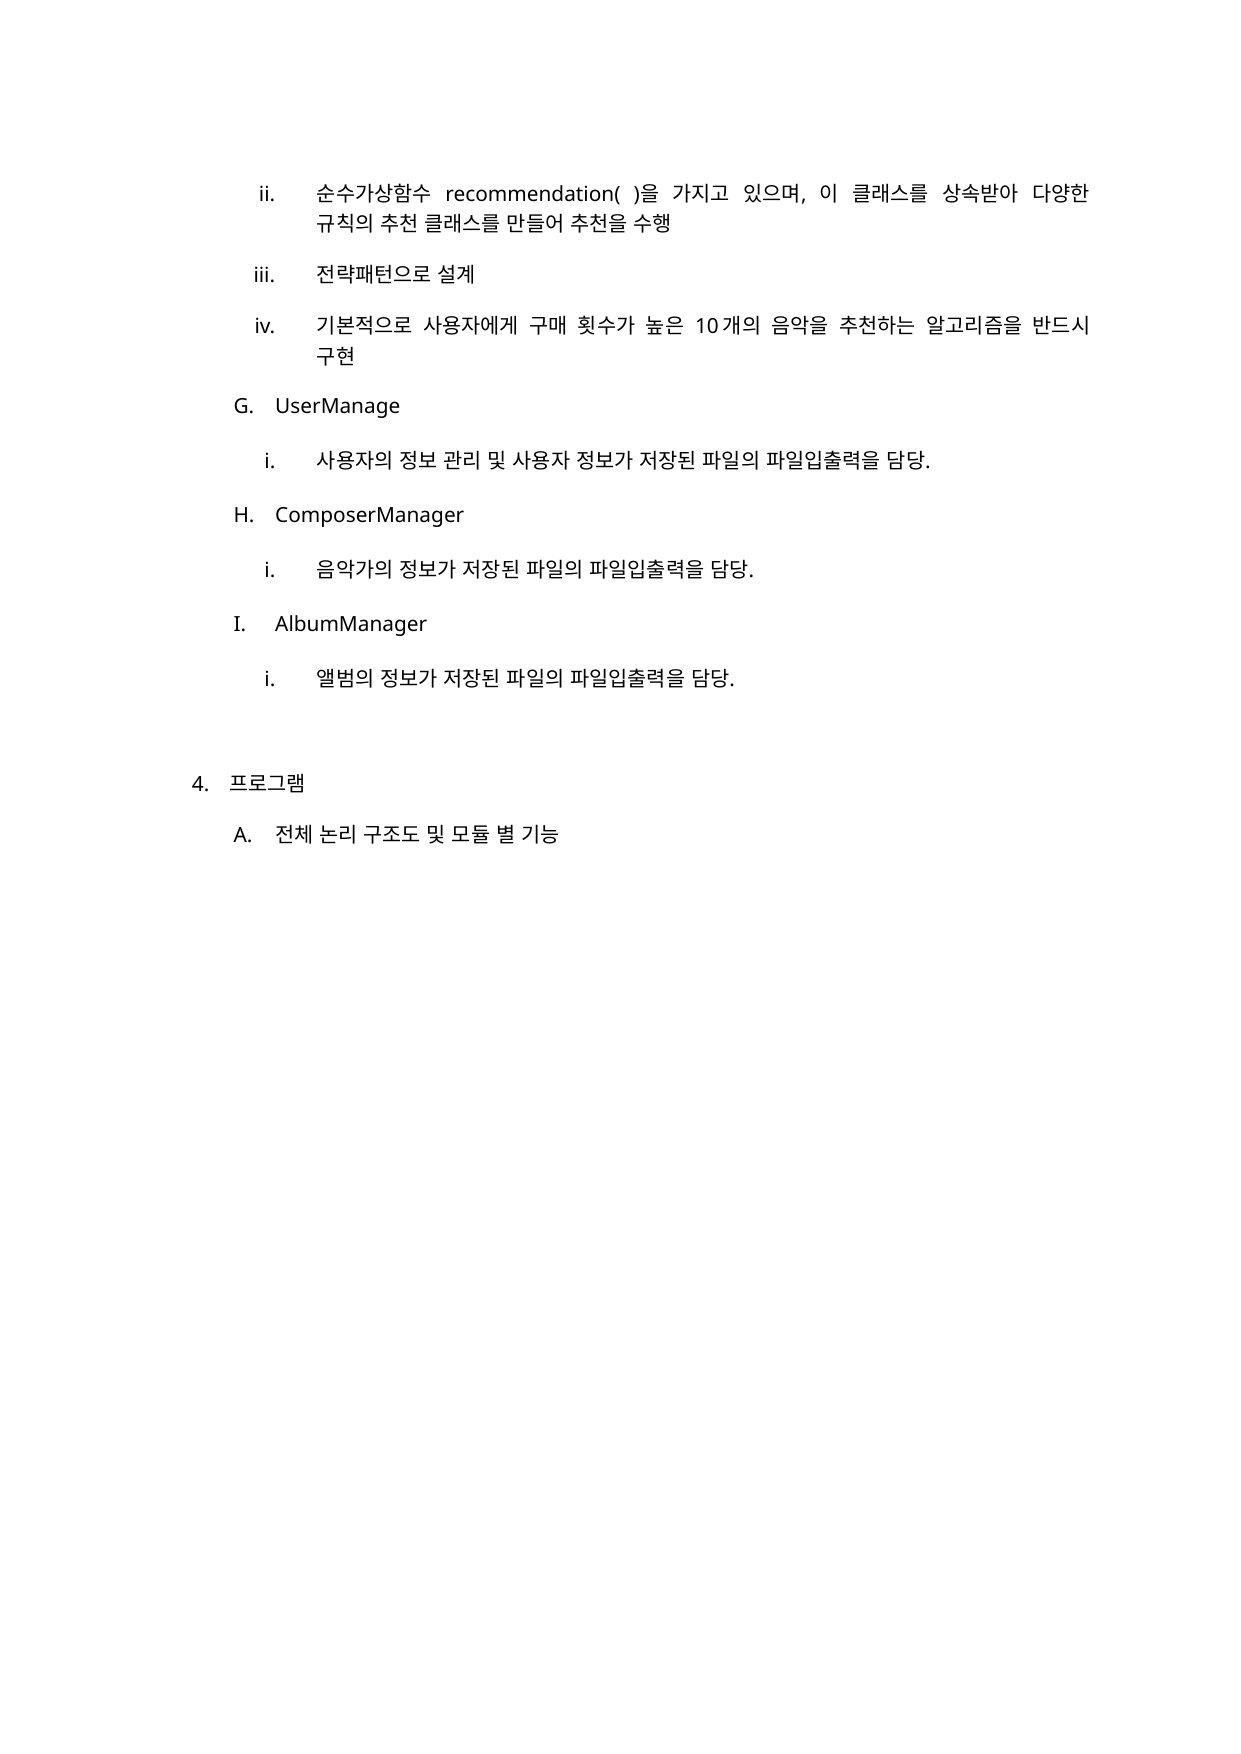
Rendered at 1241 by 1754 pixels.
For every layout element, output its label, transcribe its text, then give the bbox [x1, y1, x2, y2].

list 전략패턴으로 설계 [275, 258, 1090, 289]
list 음악가의 정보가 저장된 파일의 파일입출력을 담당. [275, 553, 1090, 584]
list UserManage [233, 391, 1090, 419]
list 프로그램 [192, 767, 1090, 798]
list AlbumManager [233, 609, 1090, 638]
list 기본적으로 사용자에게 구매 횟수가 높은 10개의 음악을 추천하는 알고리즘을 반드시 구현 [275, 310, 1090, 370]
list 앨범의 정보가 저장된 파일의 파일입출력을 담당. [275, 663, 1090, 693]
list 순수가상함수 recommendation( )을 가지고 있으며, 이 클래스를 상속받아 다양한 규칙의 추천 클래스를 만들어 추천을 수행 [275, 177, 1090, 238]
list 전체 논리 구조도 및 모듈 별 기능 [233, 819, 1090, 849]
list ComposerManager [233, 500, 1090, 528]
list 사용자의 정보 관리 및 사용자 정보가 저장된 파일의 파일입출력을 담당. [275, 444, 1090, 475]
